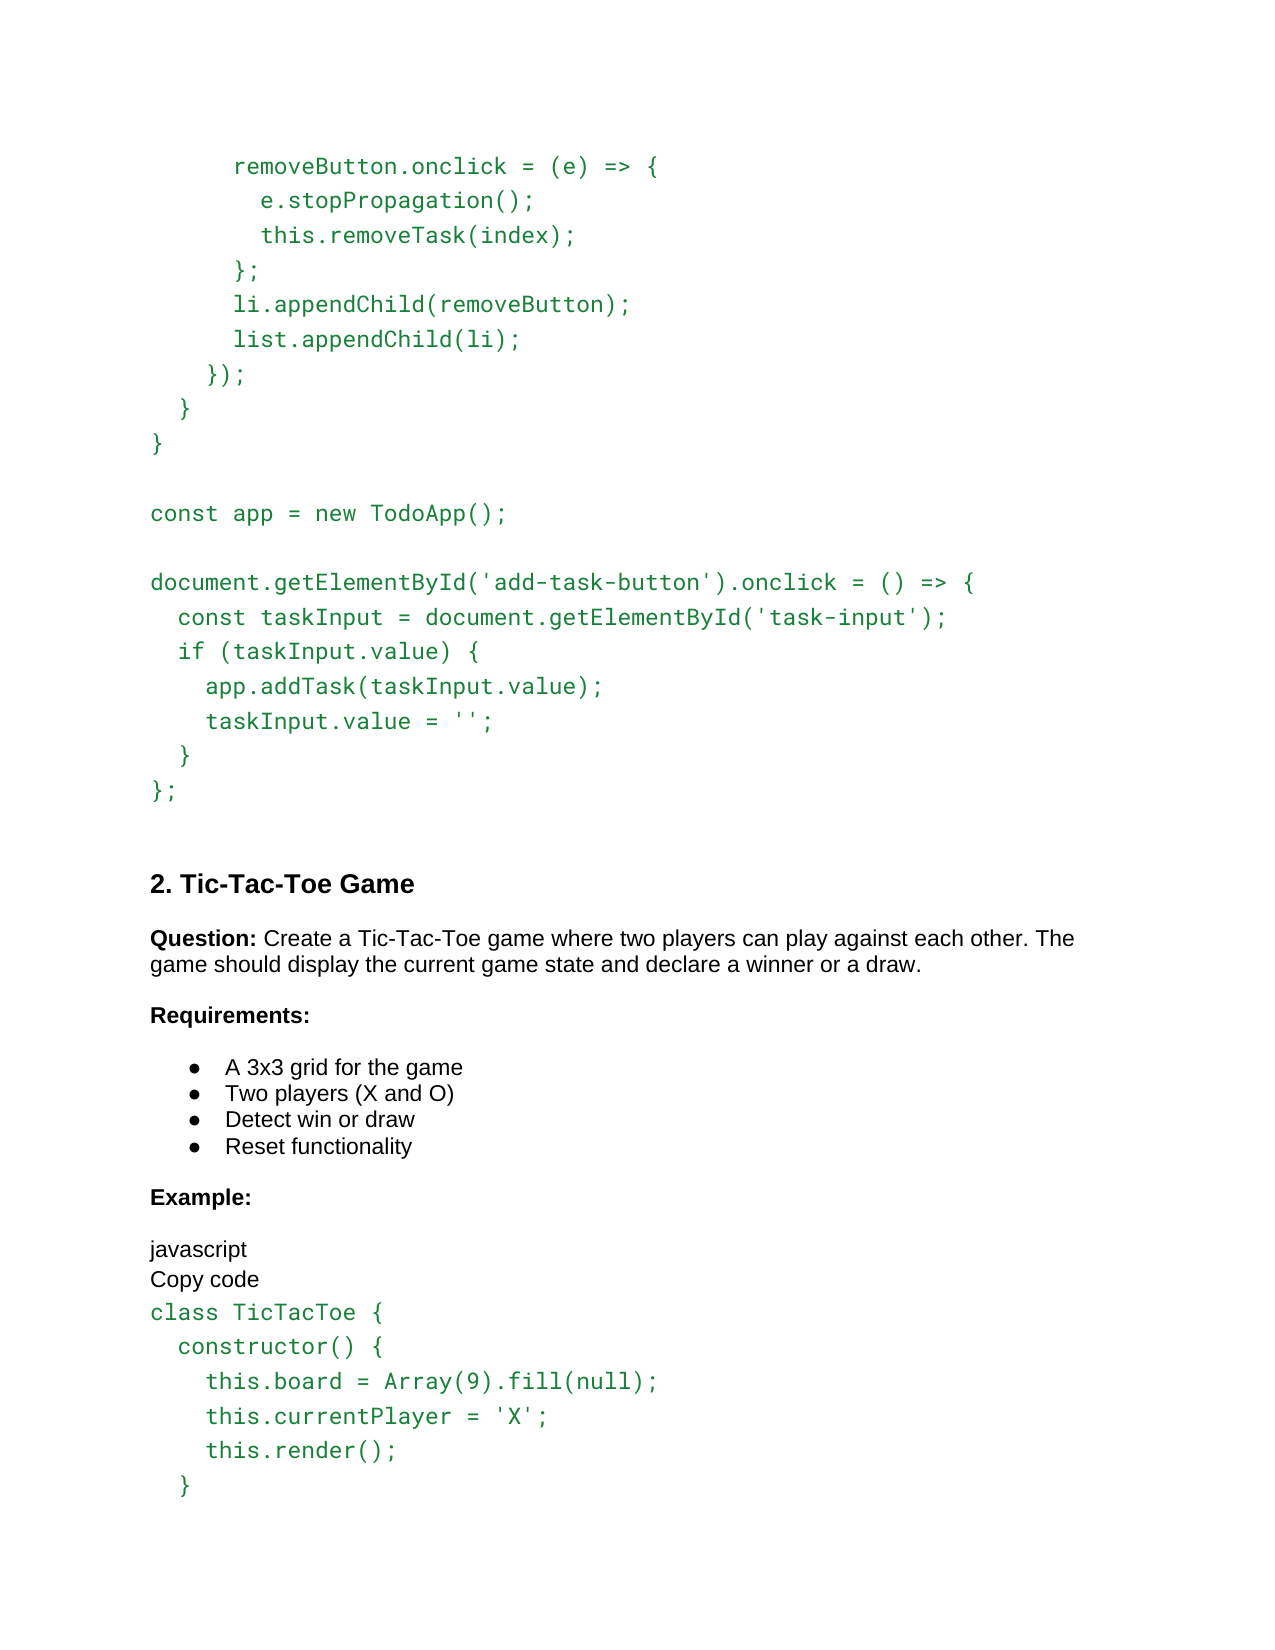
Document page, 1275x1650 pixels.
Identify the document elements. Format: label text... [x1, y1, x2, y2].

text javascript [150, 1236, 1125, 1262]
text Question: Create a Tic-Tac-Toe game where two players can play against each other. The game should display the current game state and declare a winner or a draw. [150, 925, 1125, 977]
text } [150, 740, 1125, 770]
text const app = new TodoApp(); [150, 497, 1125, 527]
list Two players (X and O) [187, 1080, 1125, 1106]
text } [150, 427, 1125, 458]
text constructor() { [150, 1331, 1125, 1361]
text app.addTask(taskInput.value); [150, 670, 1125, 701]
text }; [150, 254, 1125, 284]
text taskInput.value = ''; [150, 705, 1125, 735]
text if (taskInput.value) { [150, 636, 1125, 666]
text }; [150, 774, 1125, 804]
text const taskInput = document.getElementById('task-input'); [150, 601, 1125, 631]
text document.getElementById('add-task-button').onclick = () => { [150, 566, 1125, 596]
list Detect win or draw [187, 1106, 1125, 1133]
text list.appendChild(li); [150, 323, 1125, 354]
text } [150, 393, 1125, 423]
text Requirements: [150, 1002, 1125, 1029]
text e.stopPropagation(); [150, 185, 1125, 215]
text removeButton.onclick = (e) => { [150, 150, 1125, 180]
list A 3x3 grid for the game [187, 1054, 1125, 1080]
text this.render(); [150, 1435, 1125, 1465]
subtitle 2. Tic-Tac-Toe Game [150, 868, 1125, 900]
text } [150, 1469, 1125, 1499]
text class TicTacToe { [150, 1296, 1125, 1326]
text this.board = Array(9).fill(null); [150, 1365, 1125, 1396]
text this.removeTask(index); [150, 219, 1125, 249]
text li.appendChild(removeButton); [150, 289, 1125, 319]
text this.currentPlayer = 'X'; [150, 1400, 1125, 1430]
text Example: [150, 1184, 1125, 1211]
text }); [150, 358, 1125, 388]
text Copy code [150, 1266, 1125, 1292]
list Reset functionality [187, 1133, 1125, 1159]
